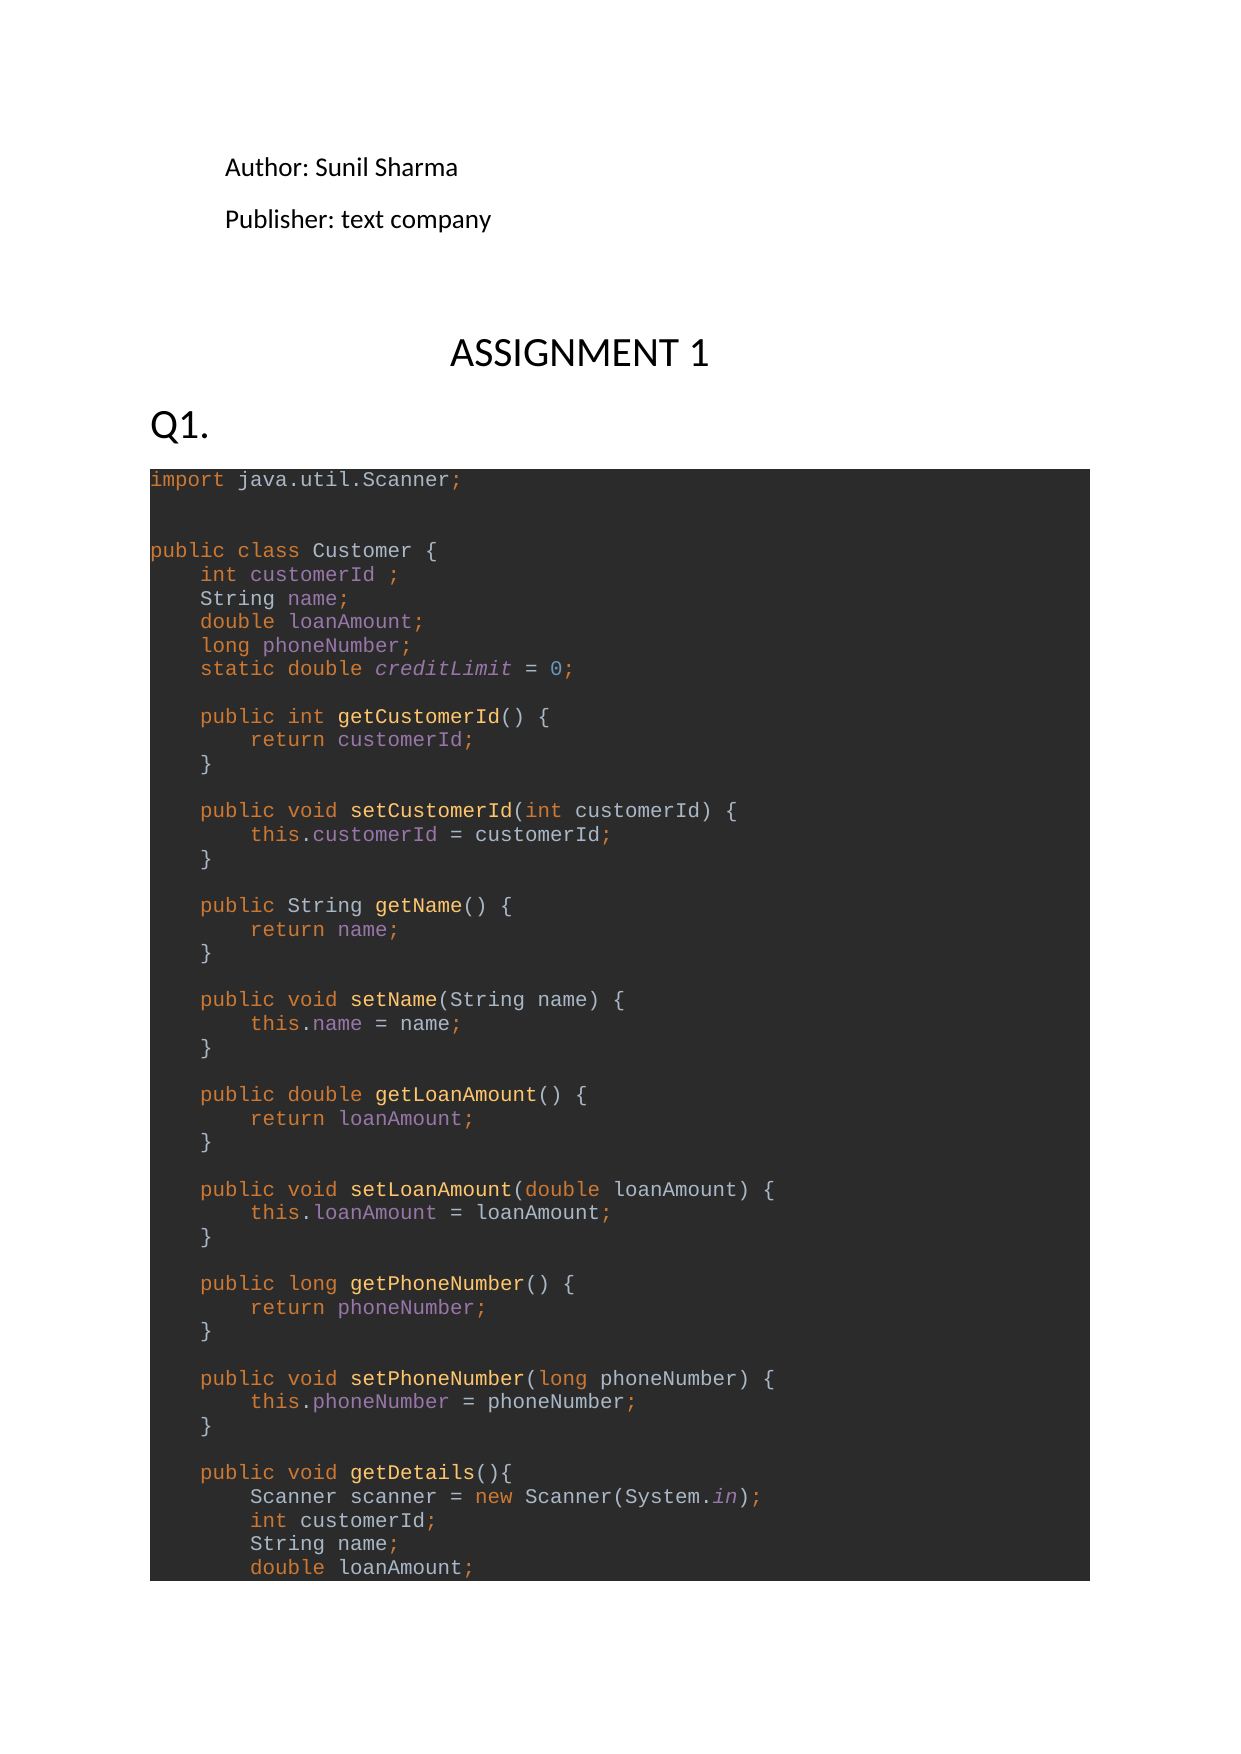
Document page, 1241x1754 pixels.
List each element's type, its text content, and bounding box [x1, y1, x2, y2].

text ASSIGNMENT 1 [375, 326, 1090, 377]
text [150, 540, 1090, 1581]
text Author: Sunil Sharma [225, 150, 1090, 183]
text Q1. [150, 398, 1090, 448]
text import java.util.Scanner; [150, 469, 1090, 493]
text Publisher: text company [225, 202, 1090, 235]
